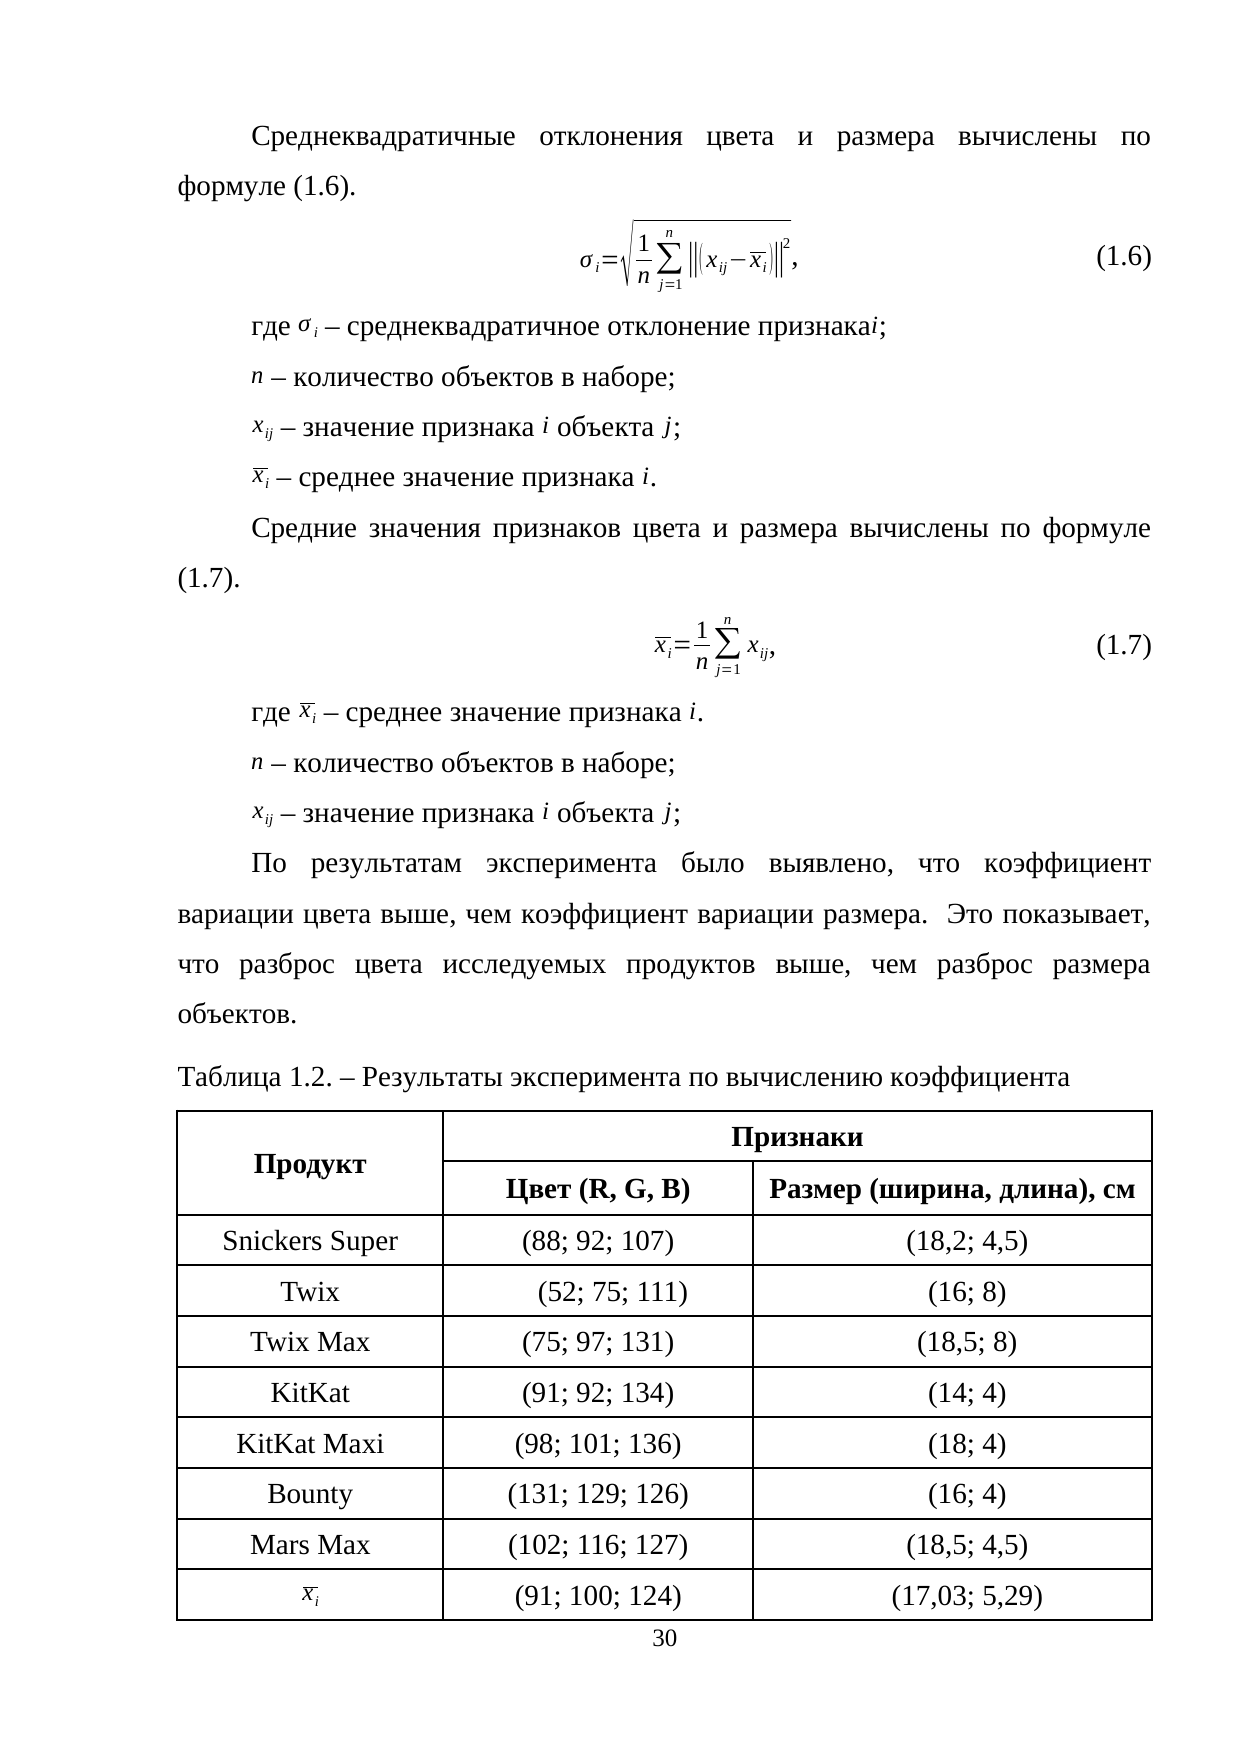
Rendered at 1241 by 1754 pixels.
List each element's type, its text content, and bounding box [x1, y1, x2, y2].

text – количество объектов в наборе; [177, 745, 1152, 778]
text – значение признака объекта ; [177, 795, 1152, 829]
table_header Продукт [178, 1112, 442, 1214]
table_cell (91; 92; 134) [444, 1368, 752, 1416]
table_cell (18,5; 4,5) [754, 1520, 1151, 1568]
text где – среднее значение признака . [177, 694, 1152, 728]
table_cell (18,2; 4,5) [754, 1216, 1151, 1264]
table_cell Twix [178, 1266, 442, 1315]
table_cell Twix Max [178, 1317, 442, 1366]
table_cell KitKat Maxi [178, 1418, 442, 1467]
table_cell (16; 8) [754, 1266, 1151, 1315]
table_cell Snickers Super [178, 1216, 442, 1264]
text , (1.6) [177, 219, 1152, 292]
text – значение признака объекта ; [177, 409, 1152, 443]
table_cell Mars Max [178, 1520, 442, 1568]
text Таблица 1.2. – Результаты эксперимента по вычислению коэффициента [177, 1059, 1152, 1093]
table_cell KitKat [178, 1368, 442, 1416]
table_cell (102; 116; 127) [444, 1520, 752, 1568]
table_cell (88; 92; 107) [444, 1216, 752, 1264]
text – количество объектов в наборе; [177, 359, 1152, 392]
table_cell (91; 100; 124) [444, 1570, 752, 1619]
table_cell [178, 1570, 442, 1619]
table_cell (131; 129; 126) [444, 1469, 752, 1517]
table_header Признаки [444, 1112, 1151, 1160]
table_cell (18,5; 8) [754, 1317, 1151, 1366]
table_cell (98; 101; 136) [444, 1418, 752, 1467]
table_cell (75; 97; 131) [444, 1317, 752, 1366]
text Средние значения признаков цвета и размера вычислены по формуле (1.7). [177, 510, 1152, 594]
text По результатам эксперимента было выявлено, что коэффициент вариации цвета выше, чем коэффициент вариации размера. Это показывает, что разброс цвета исследуемых продуктов выше, чем разброс размера объектов. [177, 845, 1152, 1030]
text Среднеквадратичные отклонения цвета и размера вычислены по формуле (1.6). [177, 118, 1152, 202]
text – среднее значение признака . [177, 459, 1152, 493]
table_cell Bounty [178, 1469, 442, 1517]
table_cell (18; 4) [754, 1418, 1151, 1467]
text где – среднеквадратичное отклонение признака; [177, 308, 1152, 342]
table_cell Размер (ширина, длина), см [754, 1162, 1151, 1214]
table_cell Цвет (R, G, B) [444, 1162, 752, 1214]
text , (1.7) [177, 610, 1152, 678]
table_cell (17,03; 5,29) [754, 1570, 1151, 1619]
table_cell (52; 75; 111) [444, 1266, 752, 1315]
table_cell (14; 4) [754, 1368, 1151, 1416]
table_cell (16; 4) [754, 1469, 1151, 1517]
